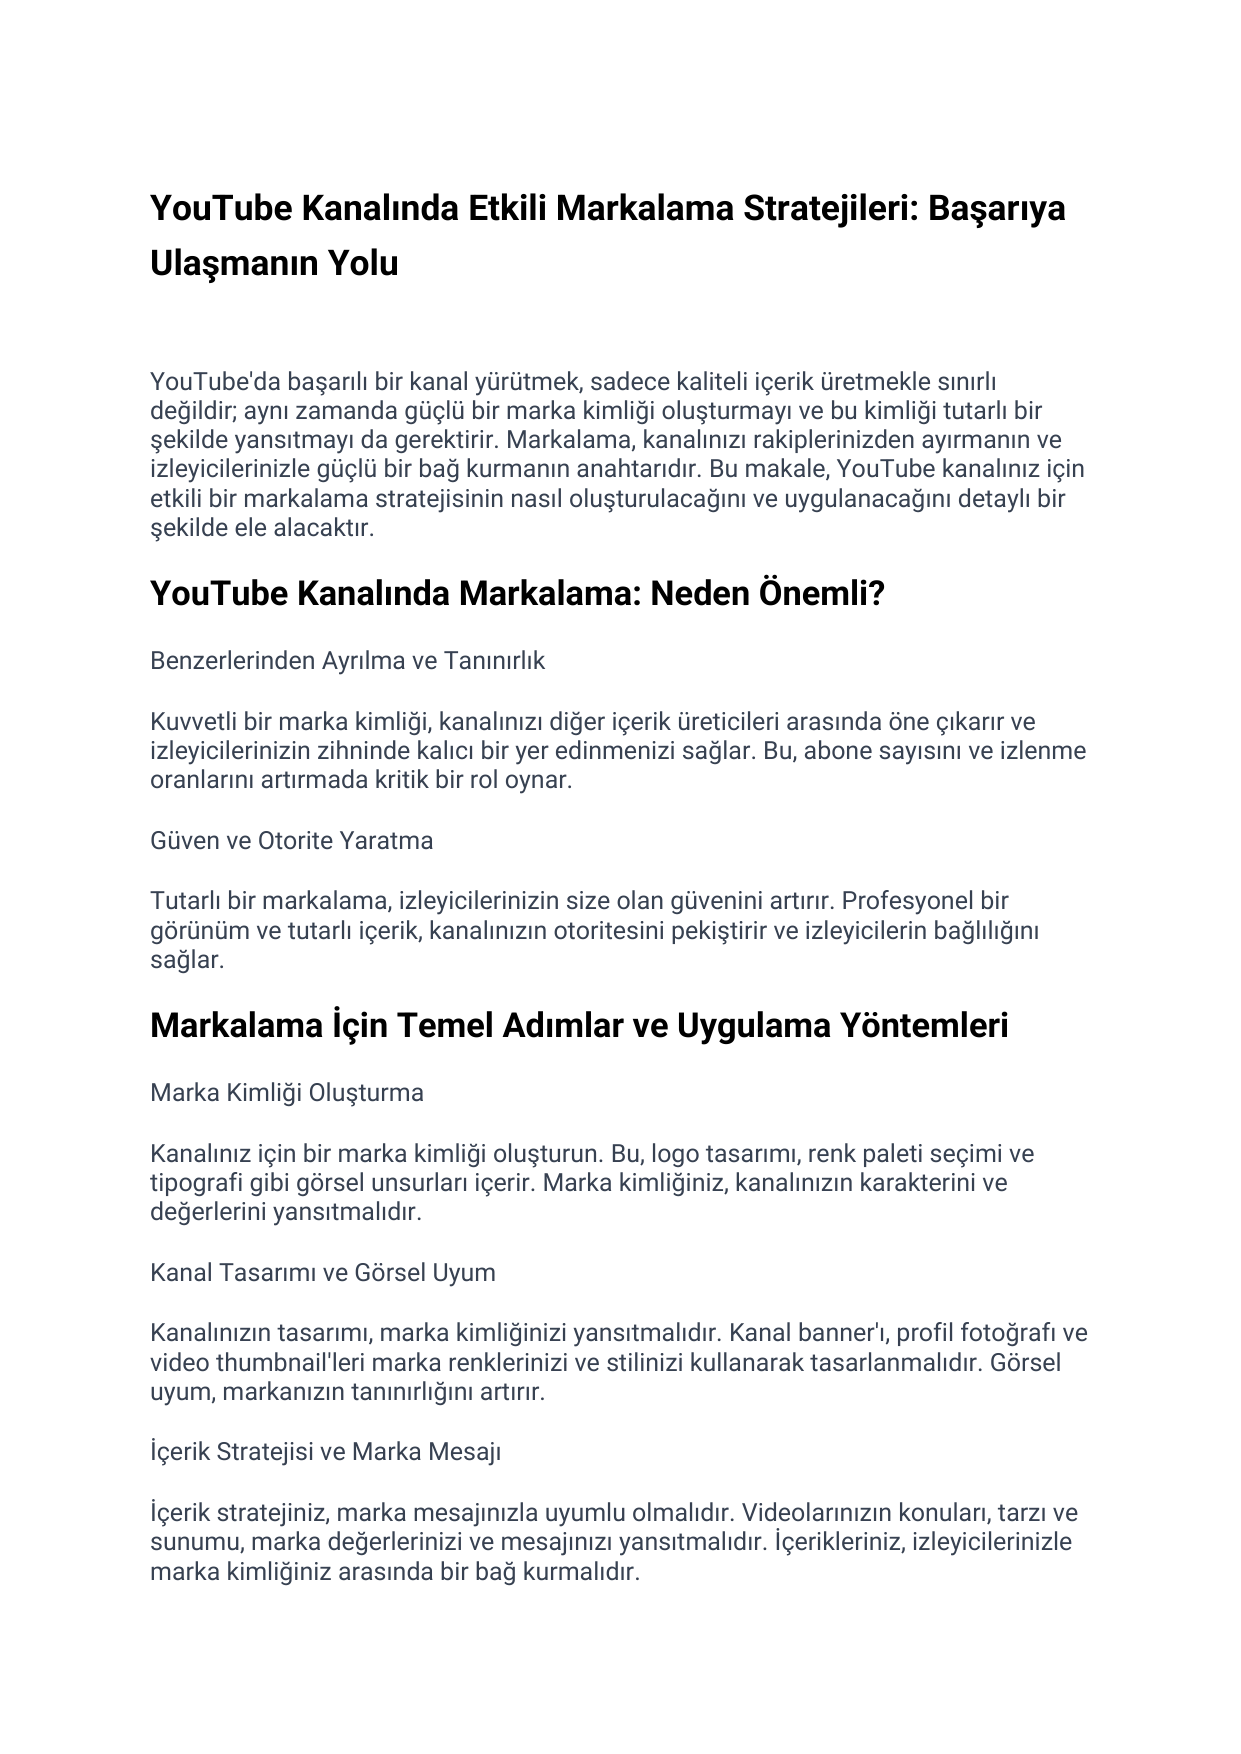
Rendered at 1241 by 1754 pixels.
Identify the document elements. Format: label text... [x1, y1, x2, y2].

text İçerik Stratejisi ve Marka Mesajı [150, 1438, 1090, 1467]
subtitle Markalama İçin Temel Adımlar ve Uygulama Yöntemleri [150, 1006, 1090, 1046]
text YouTube'da başarılı bir kanal yürütmek, sadece kaliteli içerik üretmekle sınırlı değildir; aynı zamanda güçlü bir marka kimliği oluşturmayı ve bu kimliği tutarlı bir şekilde yansıtmayı da gerektirir. Markalama, kanalınızı rakiplerinizden ayırmanın ve izleyicilerinizle güçlü bir bağ kurmanın anahtarıdır. Bu makale, YouTube kanalınız için etkili bir markalama stratejisinin nasıl oluşturulacağını ve uygulanacağını detaylı bir şekilde ele alacaktır. [150, 367, 1090, 542]
text Benzerlerinden Ayrılma ve Tanınırlık [150, 646, 1090, 676]
text Kuvvetli bir marka kimliği, kanalınızı diğer içerik üreticileri arasında öne çıkarır ve izleyicilerinizin zihninde kalıcı bir yer edinmenizi sağlar. Bu, abone sayısını ve izlenme oranlarını artırmada kritik bir rol oynar. [150, 707, 1090, 795]
subtitle YouTube Kanalında Markalama: Neden Önemli? [150, 574, 1090, 614]
text Kanal Tasarımı ve Görsel Uyum [150, 1258, 1090, 1287]
text Marka Kimliği Oluşturma [150, 1078, 1090, 1108]
text Güven ve Otorite Yaratma [150, 826, 1090, 855]
text Kanalınızın tasarımı, marka kimliğinizi yansıtmalıdır. Kanal banner'ı, profil fotoğrafı ve video thumbnail'leri marka renklerinizi ve stilinizi kullanarak tasarlanmalıdır. Görsel uyum, markanızın tanınırlığını artırır. [150, 1318, 1090, 1406]
text Tutarlı bir markalama, izleyicilerinizin size olan güvenini artırır. Profesyonel bir görünüm ve tutarlı içerik, kanalınızın otoritesini pekiştirir ve izleyicilerin bağlılığını sağlar. [150, 887, 1090, 974]
text İçerik stratejiniz, marka mesajınızla uyumlu olmalıdır. Videolarınızın konuları, tarzı ve sunumu, marka değerlerinizi ve mesajınızı yansıtmalıdır. İçerikleriniz, izleyicilerinizle marka kimliğiniz arasında bir bağ kurmalıdır. [150, 1498, 1090, 1586]
text Kanalınız için bir marka kimliği oluşturun. Bu, logo tasarımı, renk paleti seçimi ve tipografi gibi görsel unsurları içerir. Marka kimliğiniz, kanalınızın karakterini ve değerlerini yansıtmalıdır. [150, 1139, 1090, 1227]
subtitle YouTube Kanalında Etkili Markalama Stratejileri: Başarıya Ulaşmanın Yolu [150, 187, 1090, 284]
